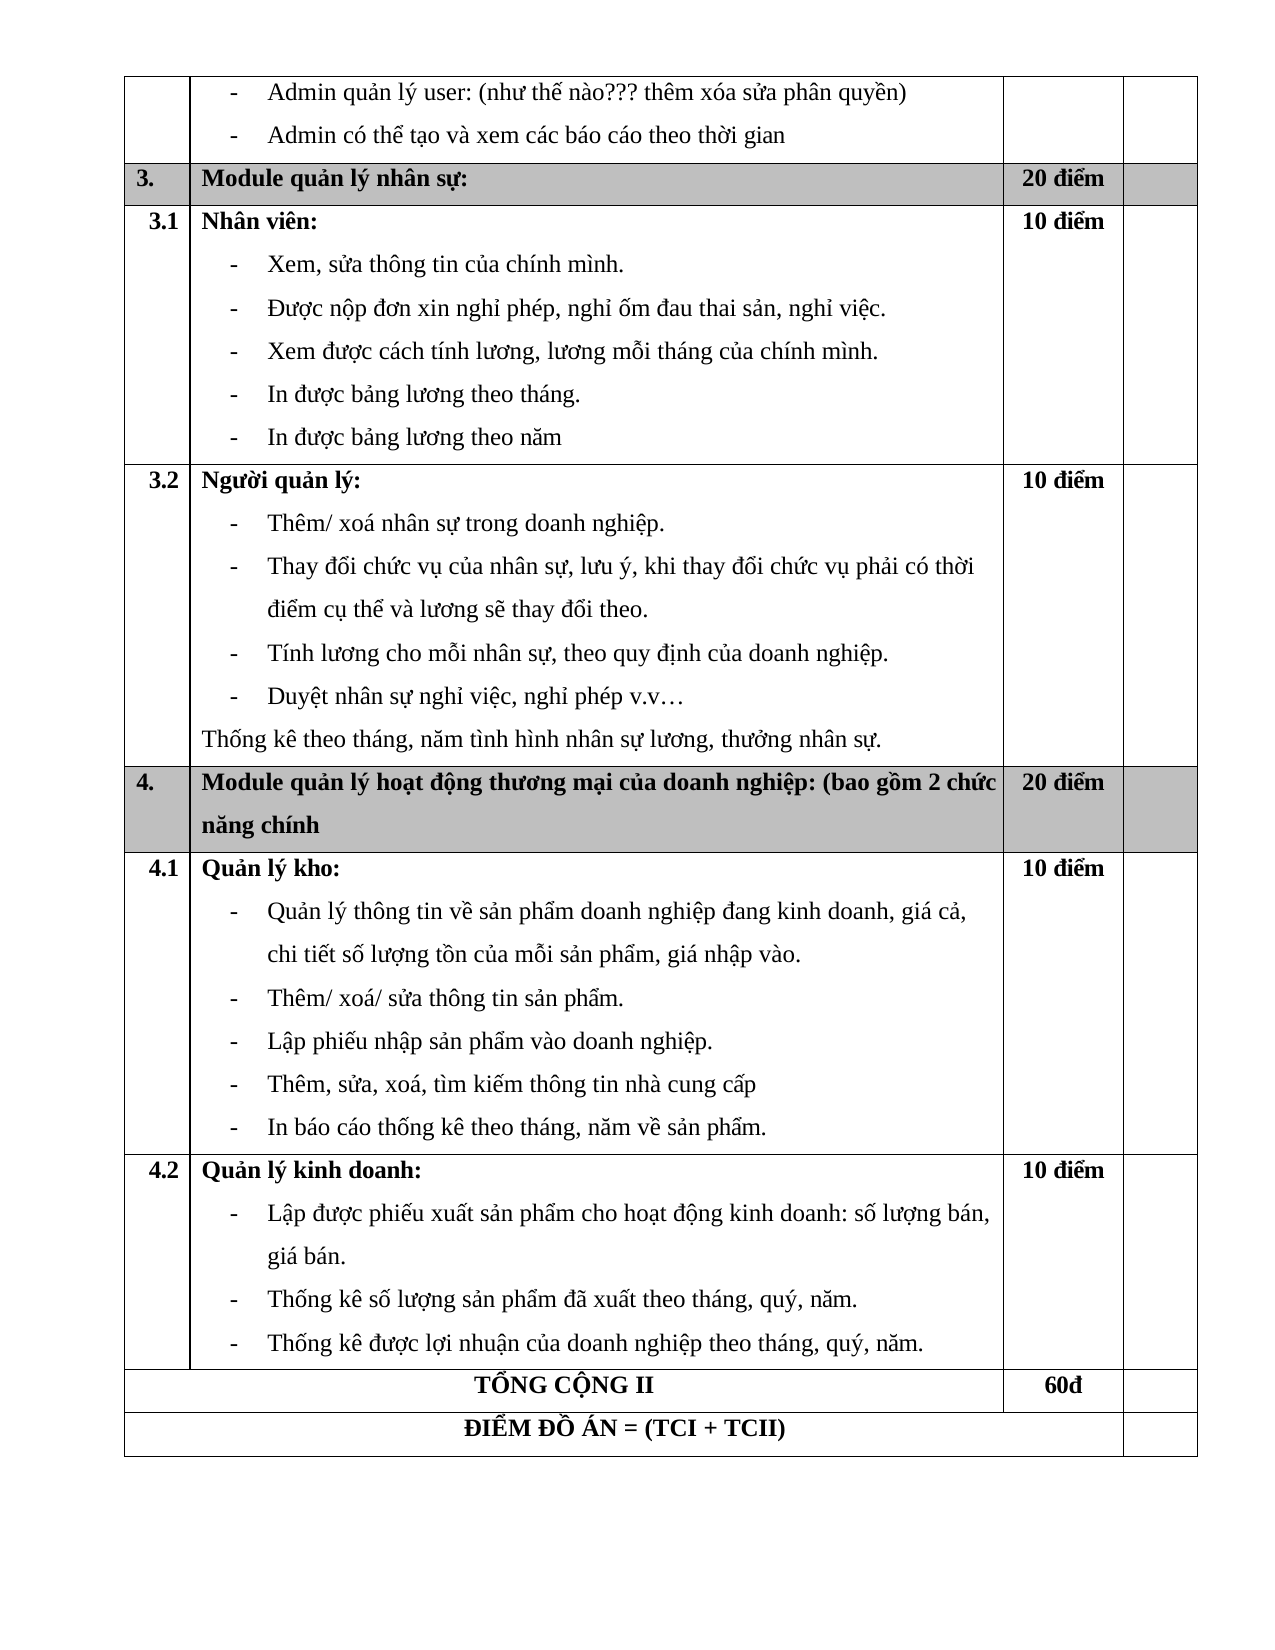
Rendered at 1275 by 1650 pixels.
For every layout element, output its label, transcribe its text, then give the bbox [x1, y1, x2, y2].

table_cell 10 điểm [1004, 1155, 1123, 1369]
table_cell 3.2 [125, 465, 189, 766]
table_cell 10 điểm [1004, 853, 1123, 1154]
table_header [1004, 77, 1123, 162]
table_cell 3.1 [125, 206, 189, 464]
table_cell [1124, 767, 1197, 852]
table_cell Module quản lý hoạt động thương mại của doanh nghiệp: (bao gồm 2 chức năng chính [191, 767, 1003, 852]
table_cell 10 điểm [1004, 206, 1123, 464]
table_header Admin quản lý user: (như thế nào??? thêm xóa sửa phân quyền) Admin có thể tạo và xem các báo cáo theo thời gian [191, 77, 1003, 162]
table_cell Người quản lý: Thêm/ xoá nhân sự trong doanh nghiệp. Thay đổi chức vụ của nhân sự, lưu ý, khi thay đổi chức vụ phải có thời điểm cụ thể và lương sẽ thay đổi theo. Tính lương cho mỗi nhân sự, theo quy định của doanh nghiệp. Duyệt nhân sự nghỉ việc, nghỉ phép v.v… Thống kê theo tháng, năm tình hình nhân sự lương, thưởng nhân sự. [191, 465, 1003, 766]
table_header [1124, 77, 1197, 162]
table_cell [1124, 1370, 1197, 1412]
table_cell 4.1 [125, 853, 189, 1154]
table_header [125, 77, 189, 162]
table_cell 10 điểm [1004, 465, 1123, 766]
table_cell [1124, 465, 1197, 766]
table_cell [1124, 853, 1197, 1154]
table_cell 60đ [1004, 1370, 1123, 1412]
table_cell [1124, 1413, 1197, 1456]
table_cell Nhân viên: Xem, sửa thông tin của chính mình. Được nộp đơn xin nghỉ phép, nghỉ ốm đau thai sản, nghỉ việc. Xem được cách tính lương, lương mỗi tháng của chính mình. In được bảng lương theo tháng. In được bảng lương theo năm [191, 206, 1003, 464]
table_cell [1124, 1155, 1197, 1369]
table_cell 4. [125, 767, 189, 852]
table_cell 4.2 [125, 1155, 189, 1369]
table_cell 20 điểm [1004, 767, 1123, 852]
table_cell 3. [125, 164, 189, 205]
table_cell 20 điểm [1004, 164, 1123, 205]
table_cell Module quản lý nhân sự: [191, 164, 1003, 205]
table_cell ĐIỂM ĐỒ ÁN = (TCI + TCII) [125, 1413, 1123, 1456]
table_cell Quản lý kho: Quản lý thông tin về sản phẩm doanh nghiệp đang kinh doanh, giá cả, chi tiết số lượng tồn của mỗi sản phẩm, giá nhập vào. Thêm/ xoá/ sửa thông tin sản phẩm. Lập phiếu nhập sản phẩm vào doanh nghiệp. Thêm, sửa, xoá, tìm kiếm thông tin nhà cung cấp In báo cáo thống kê theo tháng, năm về sản phẩm. [191, 853, 1003, 1154]
table_cell [1124, 164, 1197, 205]
table_cell Quản lý kinh doanh: Lập được phiếu xuất sản phẩm cho hoạt động kinh doanh: số lượng bán, giá bán. Thống kê số lượng sản phẩm đã xuất theo tháng, quý, năm. Thống kê được lợi nhuận của doanh nghiệp theo tháng, quý, năm. [191, 1155, 1003, 1369]
table_cell TỔNG CỘNG II [125, 1370, 1003, 1412]
table_cell [1124, 206, 1197, 464]
